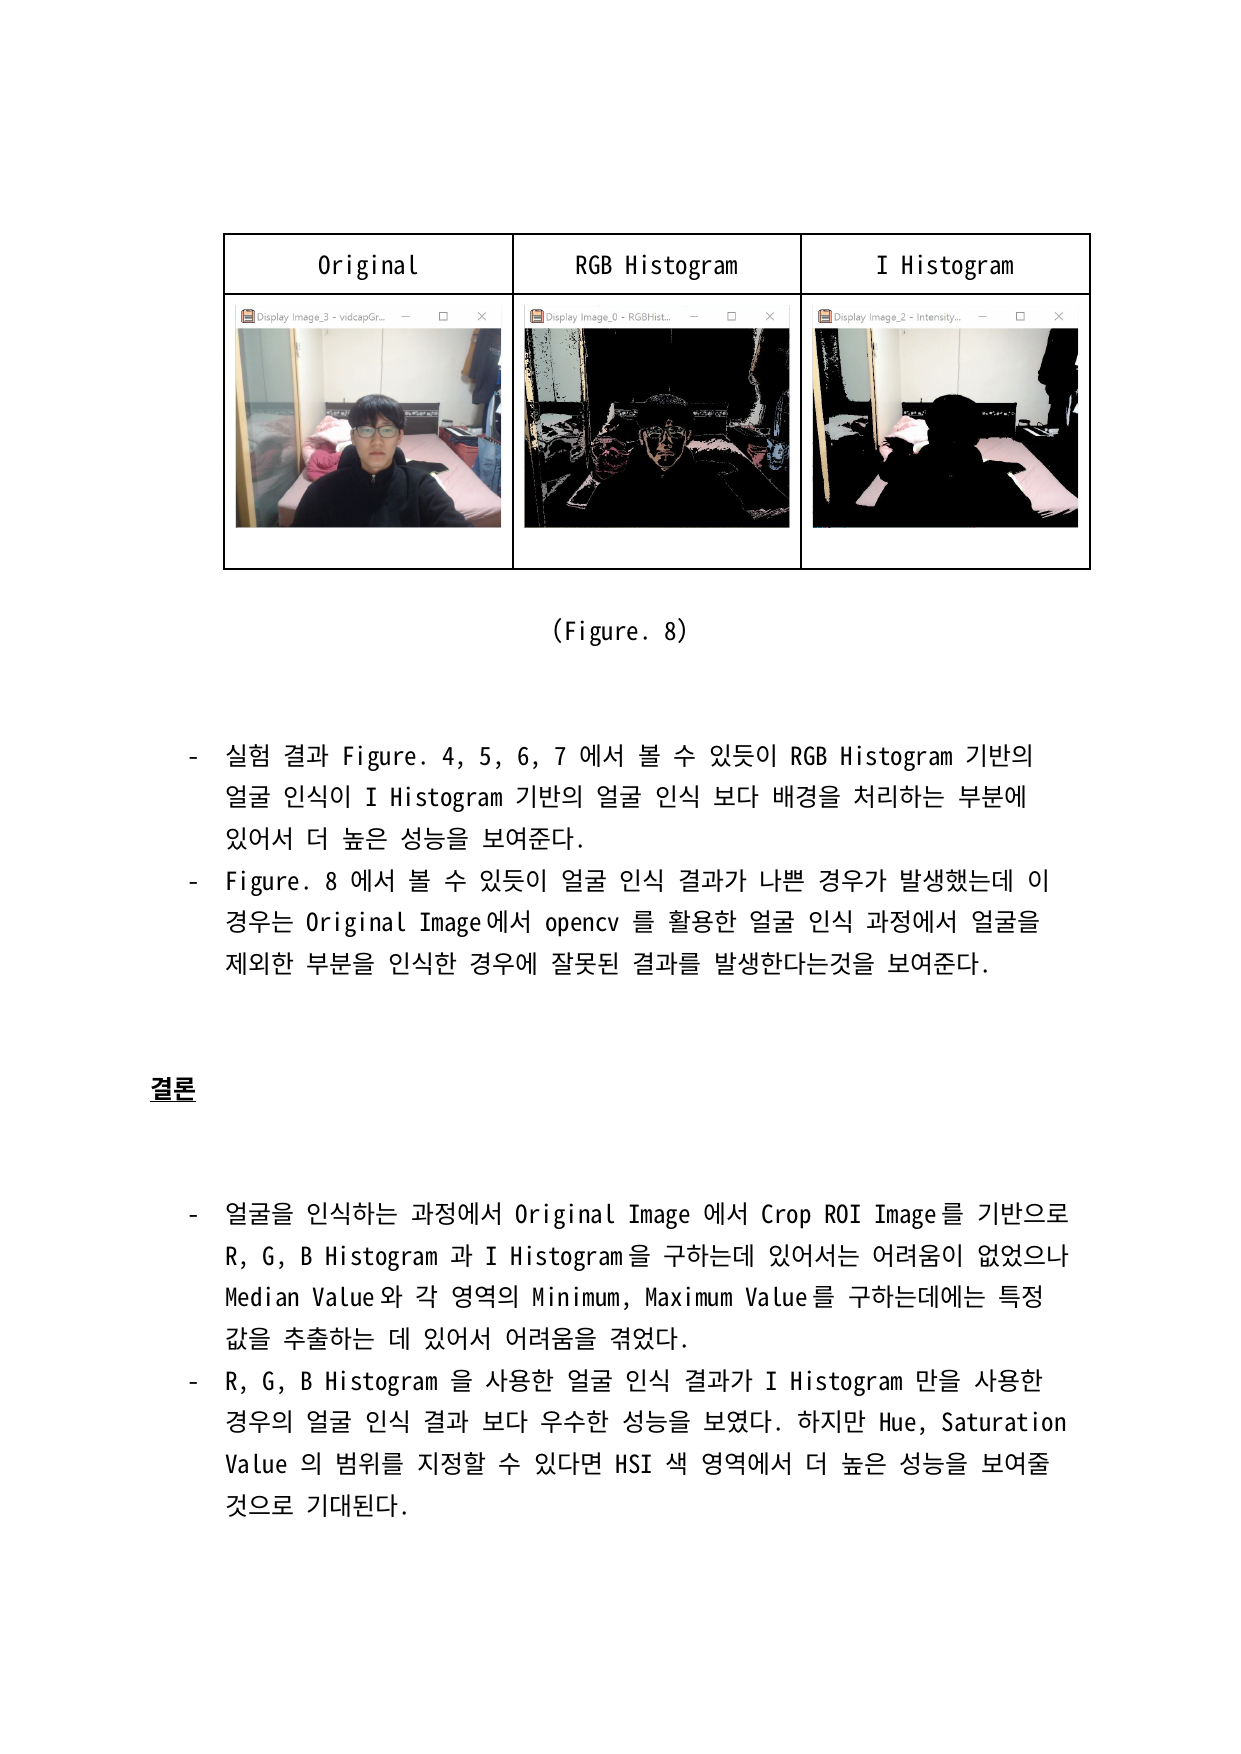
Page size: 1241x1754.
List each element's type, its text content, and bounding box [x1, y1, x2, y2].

list R, G, B Histogram 을 사용한 얼굴 인식 결과가 I Histogram 만을 사용한 경우의 얼굴 인식 결과 보다 우수한 성능을 보였다. 하지만 Hue, Saturation Value 의 범위를 지정할 수 있다면 HSI 색 영역에서 더 높은 성능을 보여줄 것으로 기대된다. [187, 1361, 1090, 1522]
list 실험 결과 Figure. 4, 5, 6, 7 에서 볼 수 있듯이 RGB Histogram 기반의 얼굴 인식이 I Histogram 기반의 얼굴 인식 보다 배경을 처리하는 부분에 있어서 더 높은 성능을 보여준다. [187, 736, 1090, 856]
table_header RGB Histogram [514, 235, 800, 292]
list 얼굴을 인식하는 과정에서 Original Image 에서 Crop ROI Image를 기반으로 R, G, B Histogram 과 I Histogram을 구하는데 있어서는 어려움이 없었으나 Median Value와 각 영역의 Minimum, Maximum Value를 구하는데에는 특정 값을 추출하는 데 있어서 어려움을 겪었다. [187, 1194, 1090, 1356]
table_cell [802, 295, 1089, 567]
table_cell [225, 295, 512, 567]
picture [812, 305, 1079, 528]
list Figure. 8 에서 볼 수 있듯이 얼굴 인식 결과가 나쁜 경우가 발생했는데 이 경우는 Original Image에서 opencv 를 활용한 얼굴 인식 과정에서 얼굴을 제외한 부분을 인식한 경우에 잘못된 결과를 발생한다는것을 보여준다. [187, 861, 1090, 981]
table_header Original [225, 235, 512, 292]
text 결론 [150, 1069, 1090, 1106]
text (Figure. 8) [150, 611, 1090, 647]
table_header I Histogram [802, 235, 1089, 292]
picture [524, 305, 790, 528]
picture [235, 305, 502, 528]
table_cell [514, 295, 800, 567]
